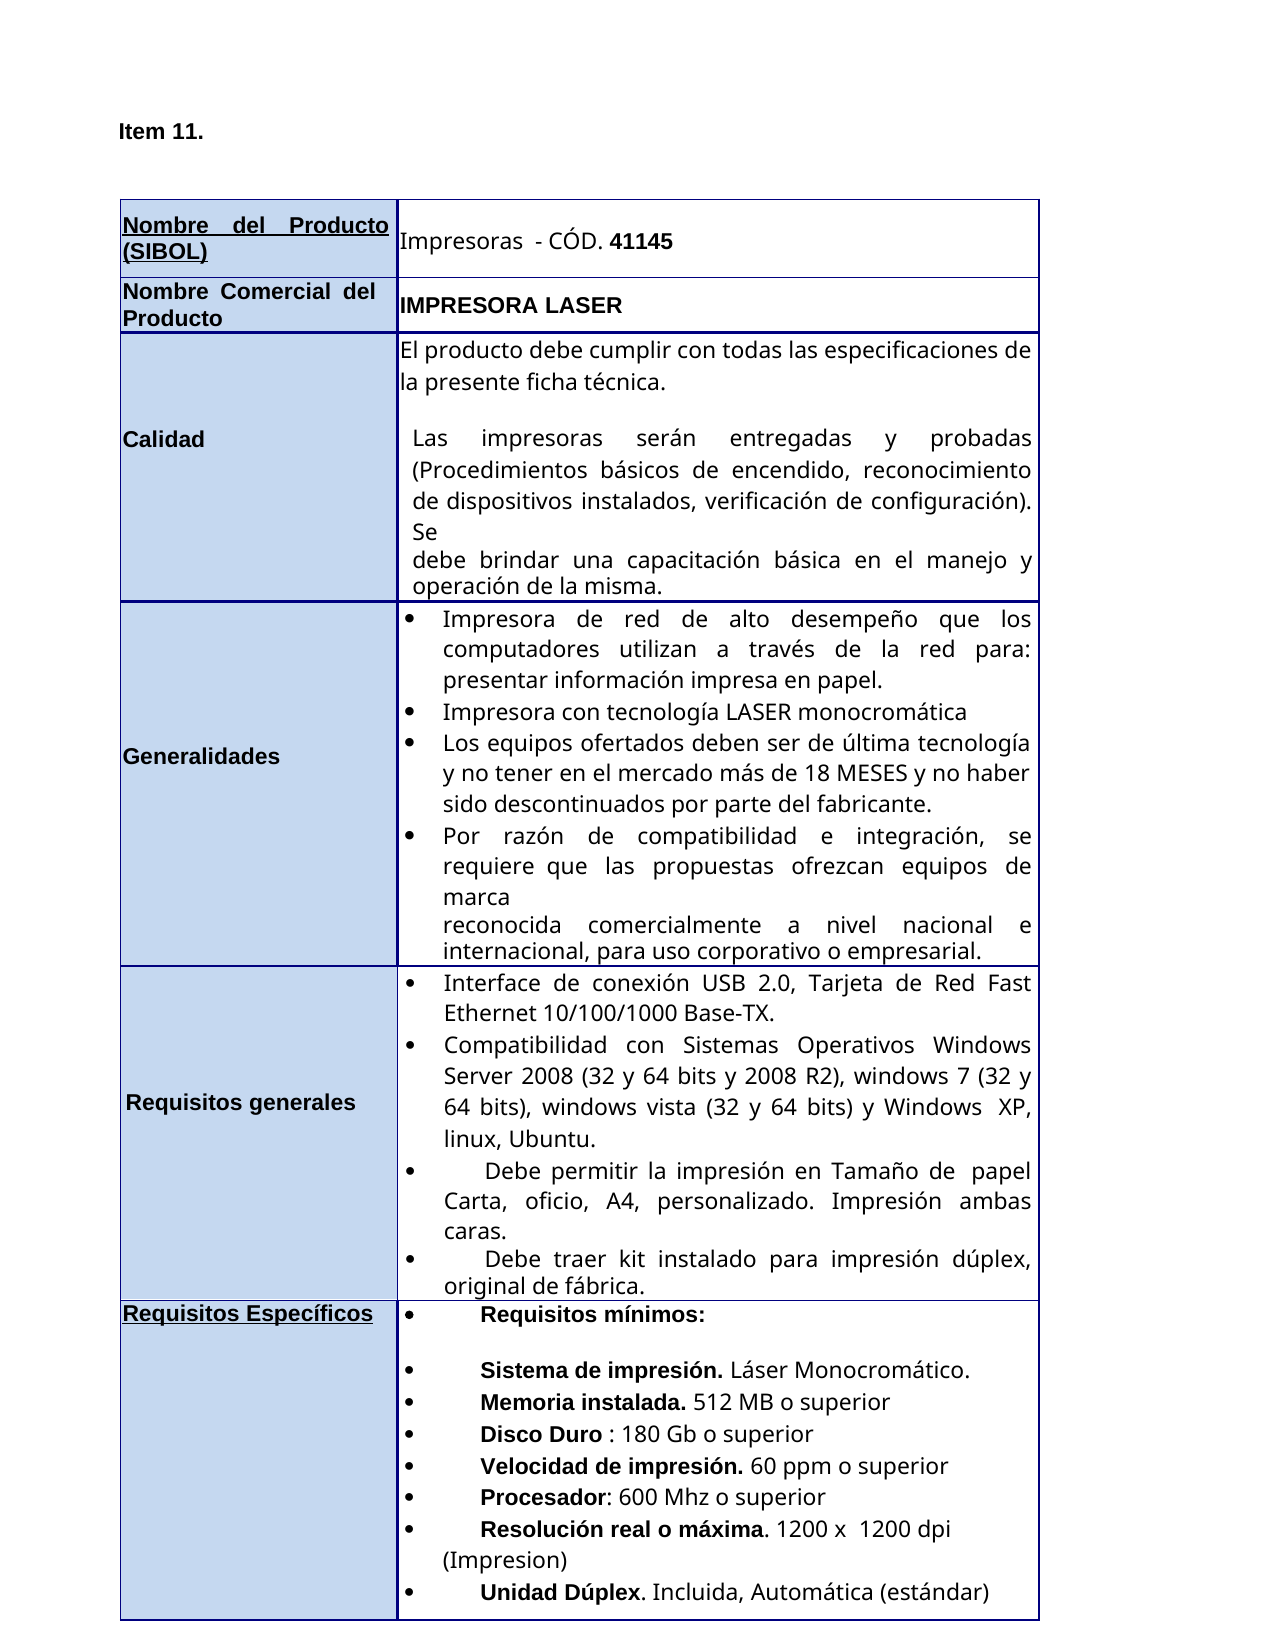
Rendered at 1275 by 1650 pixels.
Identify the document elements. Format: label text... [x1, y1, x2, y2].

text Item 11. [118, 118, 1131, 144]
table_header Nombre del Producto (SIBOL) [121, 200, 396, 277]
table_cell El producto debe cumplir con todas las especificaciones de la presente ficha técnica. Las impresoras serán entregadas y probadas (Procedimientos básicos de encendido, reconocimiento de dispositivos instalados, verificación de configuración). Se debe brindar una capacitación básica en el manejo y operación de la misma. [399, 334, 1038, 600]
table_cell Nombre Comercial del Producto [121, 278, 396, 331]
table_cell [121, 1301, 396, 1619]
table_cell Generalidades [121, 603, 396, 965]
table_cell IMPRESORA LASER [399, 278, 1038, 331]
table_cell Impresora de red de alto desempeño que los computadores utilizan a través de la red para: presentar información impresa en papel. Impresora con tecnología LASER monocromática Los equipos ofertados deben ser de última tecnología y no tener en el mercado más de 18 MESES y no haber sido descontinuados por parte del fabricante. Por razón de compatibilidad e integración, se requiere que las propuestas ofrezcan equipos de marca reconocida comercialmente a nivel nacional e internacional, para uso corporativo o empresarial. [399, 603, 1038, 965]
table_cell Requisitos generales [121, 967, 397, 1299]
table_cell Calidad [121, 334, 396, 600]
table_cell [399, 1301, 1038, 1619]
table_cell Interface de conexión USB 2.0, Tarjeta de Red Fast Ethernet 10/100/1000 Base-TX. Compatibilidad con Sistemas Operativos Windows Server 2008 (32 y 64 bits y 2008 R2), windows 7 (32 y 64 bits), windows vista (32 y 64 bits) y Windows XP, linux, Ubuntu. Debe permitir la impresión en Tamaño de papel Carta, oficio, A4, personalizado. Impresión ambas caras. Debe traer kit instalado para impresión dúplex, original de fábrica. [398, 967, 1038, 1299]
table_header Impresoras - CÓD. 41145 [399, 200, 1038, 277]
